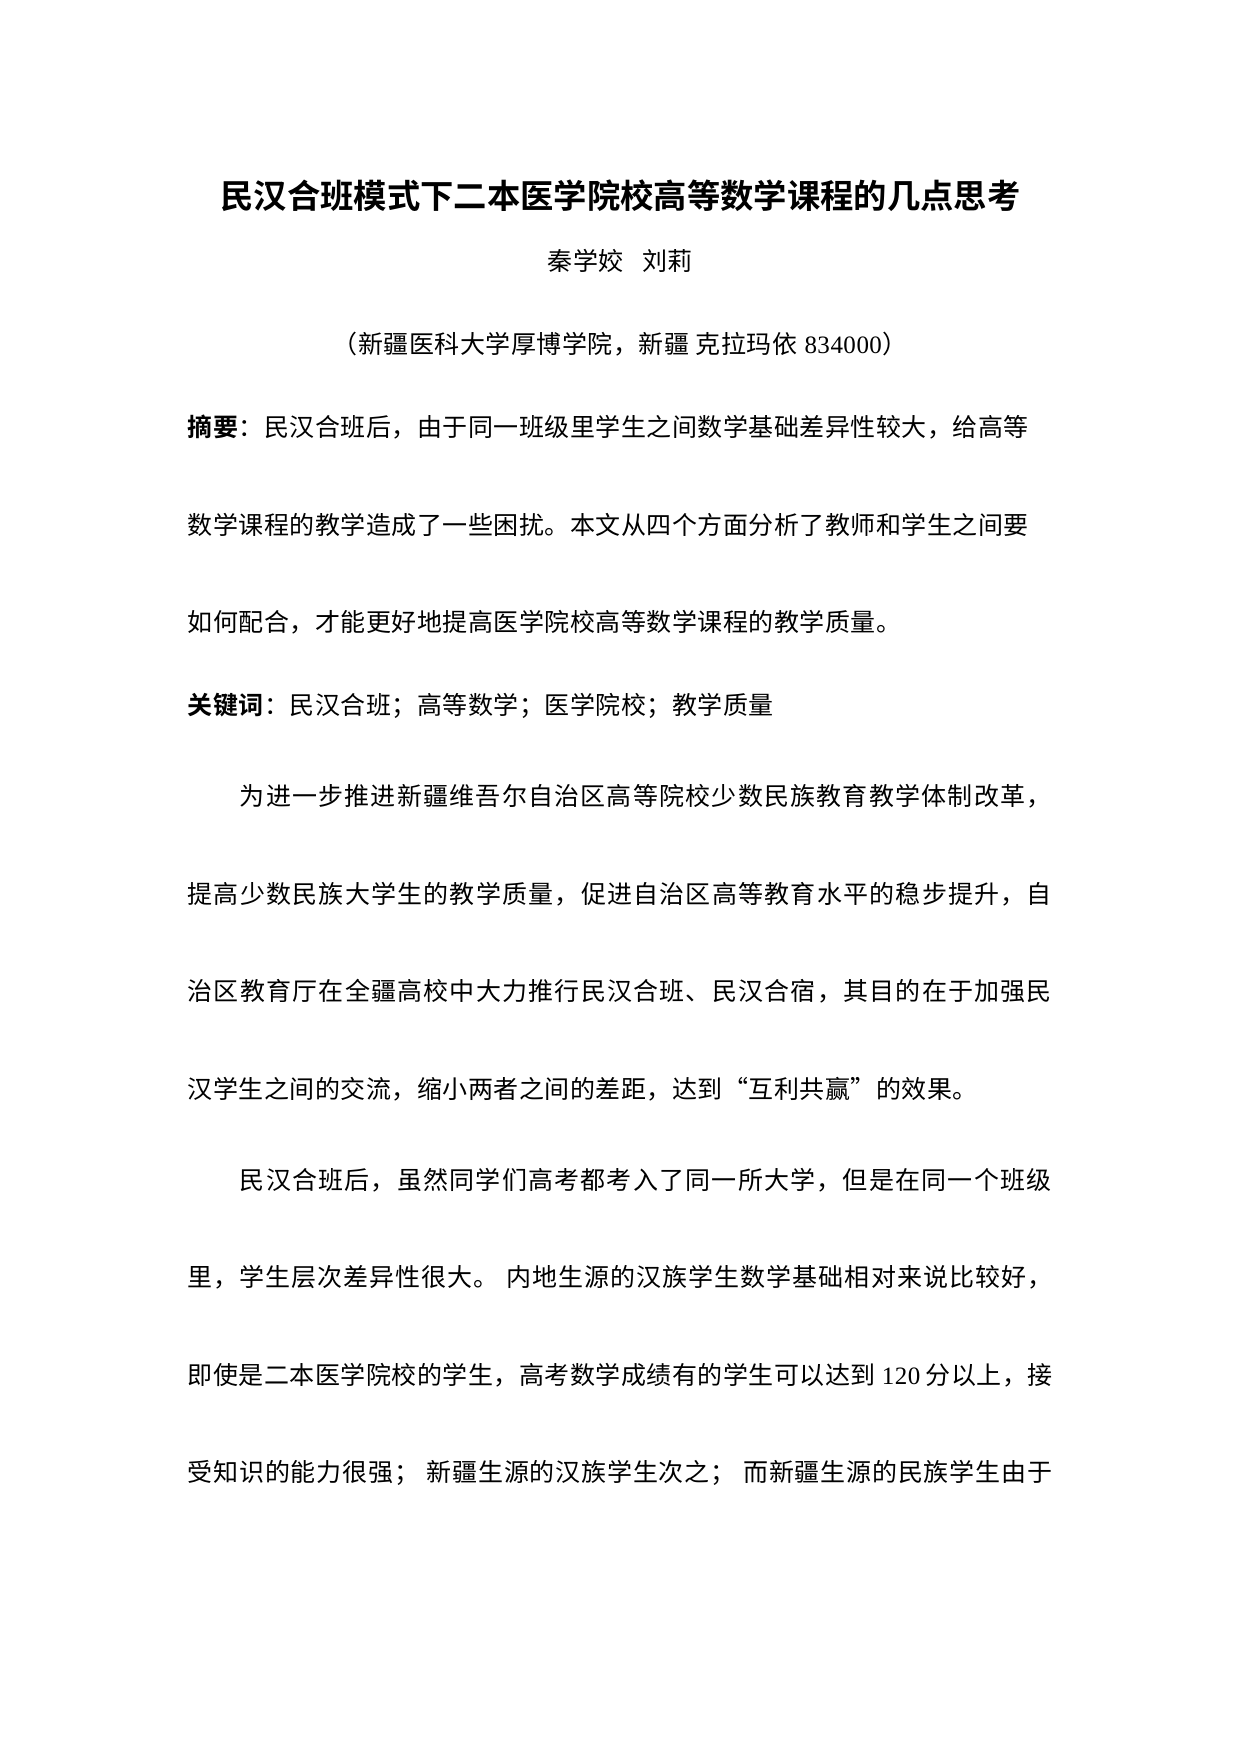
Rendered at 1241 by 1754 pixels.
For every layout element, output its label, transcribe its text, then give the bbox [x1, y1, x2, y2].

text 关键词：民汉合班；高等数学；医学院校；教学质量 [187, 671, 1053, 736]
text 摘要：民汉合班后，由于同一班级里学生之间数学基础差异性较大，给高等数学课程的教学造成了一些困扰。本文从四个方面分析了教师和学生之间要如何配合，才能更好地提高医学院校高等数学课程的教学质量。 [187, 393, 1053, 653]
text 为进一步推进新疆维吾尔自治区高等院校少数民族教育教学体制改革，提高少数民族大学生的教学质量，促进自治区高等教育水平的稳步提升，自治区教育厅在全疆高校中大力推行民汉合班、民汉合宿，其目的在于加强民汉学生之间的交流，缩小两者之间的差距，达到“互利共赢”的效果。 [187, 762, 1053, 1120]
text 民汉合班模式下二本医学院校高等数学课程的几点思考 [187, 162, 1053, 227]
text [187, 1146, 1053, 1503]
text 秦学姣 刘莉 [187, 227, 1053, 292]
text （新疆医科大学厚博学院，新疆 克拉玛依 834000） [187, 310, 1053, 375]
